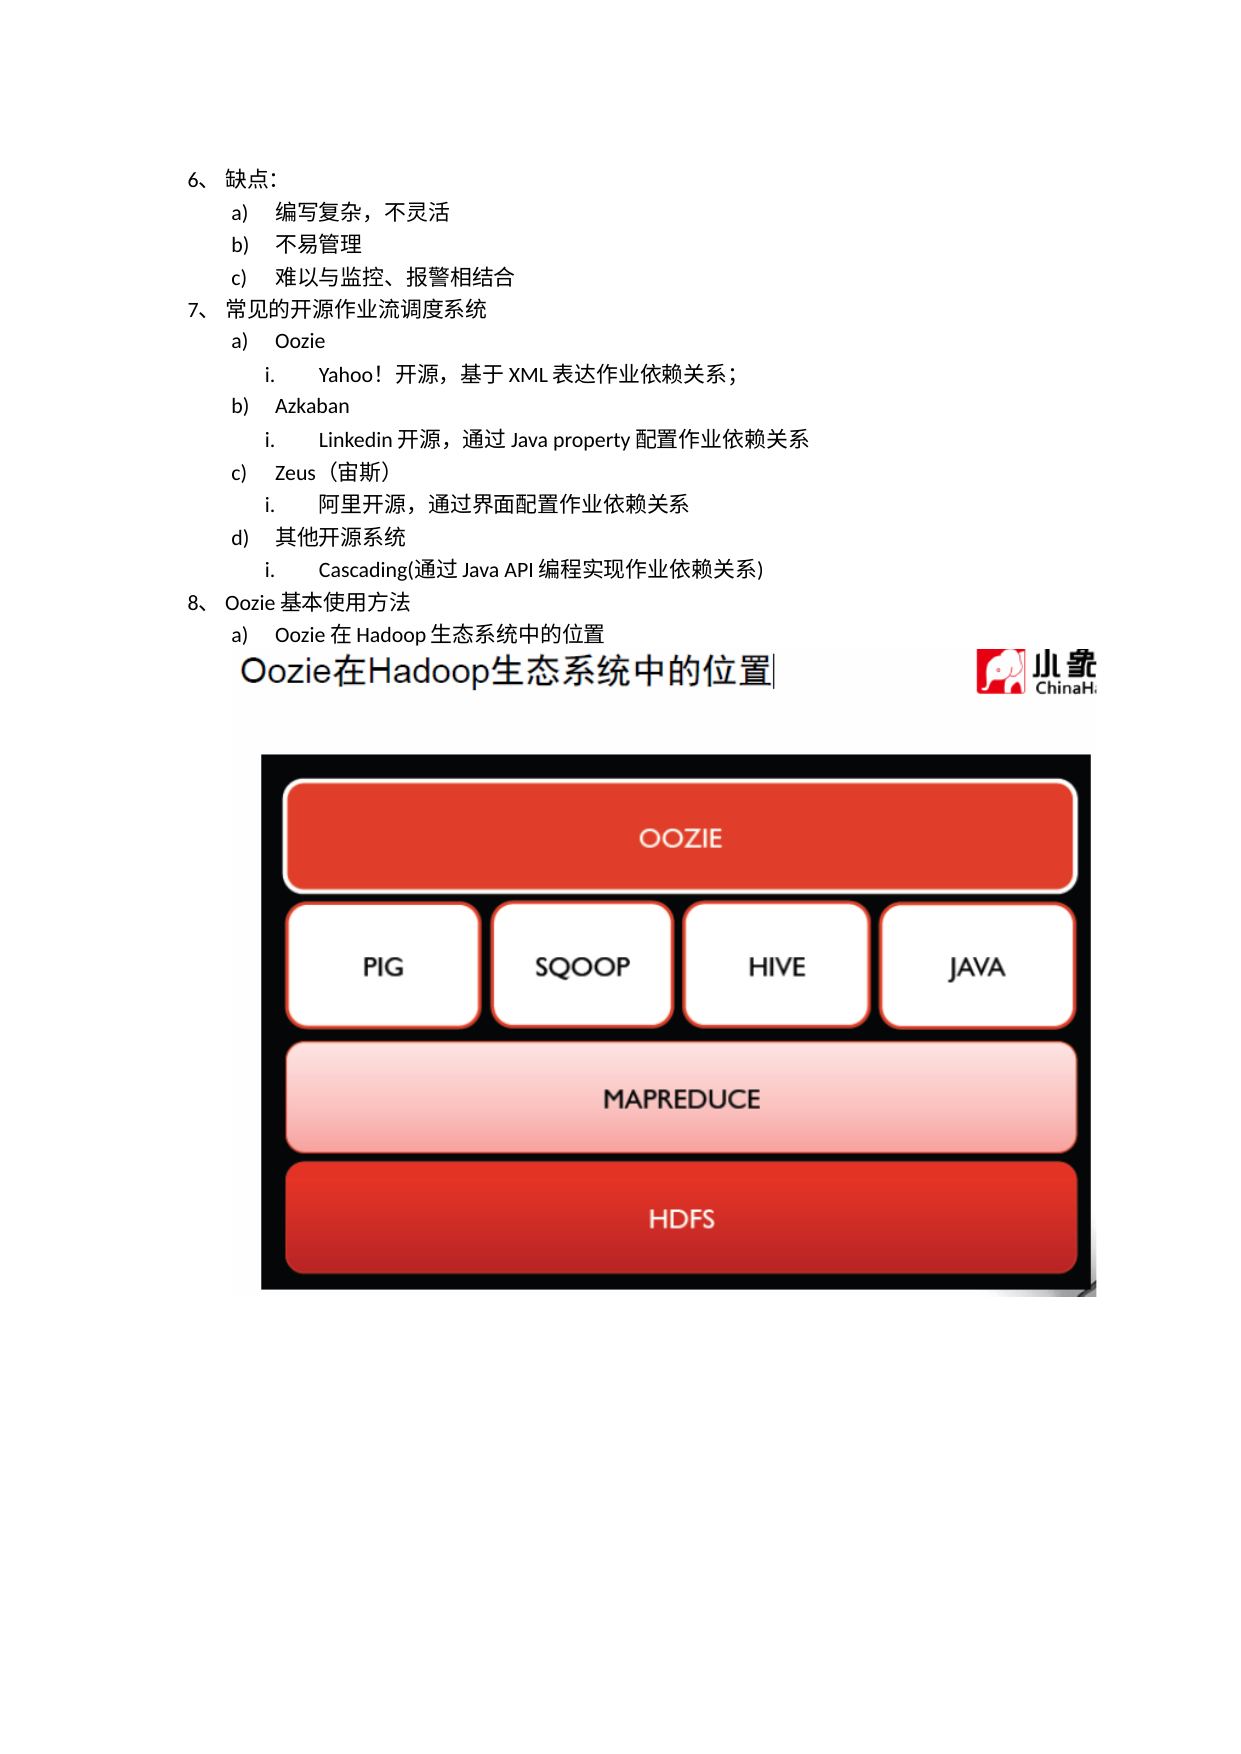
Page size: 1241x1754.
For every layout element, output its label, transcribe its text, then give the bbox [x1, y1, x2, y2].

list Oozie基本使用方法 [187, 584, 1053, 617]
list Azkaban [231, 389, 1053, 422]
picture [231, 649, 1097, 1297]
list Yahoo！开源，基于XML表达作业依赖关系； [275, 357, 1053, 389]
list 常见的开源作业流调度系统 [187, 292, 1053, 324]
list Oozie [231, 324, 1053, 357]
list 难以与监控、报警相结合 [231, 259, 1053, 292]
list Cascading(通过Java API编程实现作业依赖关系) [275, 552, 1053, 584]
list 缺点： [187, 162, 1053, 194]
list Zeus（宙斯） [231, 454, 1053, 487]
list Oozie在Hadoop生态系统中的位置 [231, 617, 1053, 649]
list 编写复杂，不灵活 [231, 194, 1053, 227]
list 其他开源系统 [231, 519, 1053, 552]
list 不易管理 [231, 227, 1053, 259]
list 阿里开源，通过界面配置作业依赖关系 [275, 487, 1053, 519]
list Linkedin开源，通过Java property配置作业依赖关系 [275, 422, 1053, 454]
